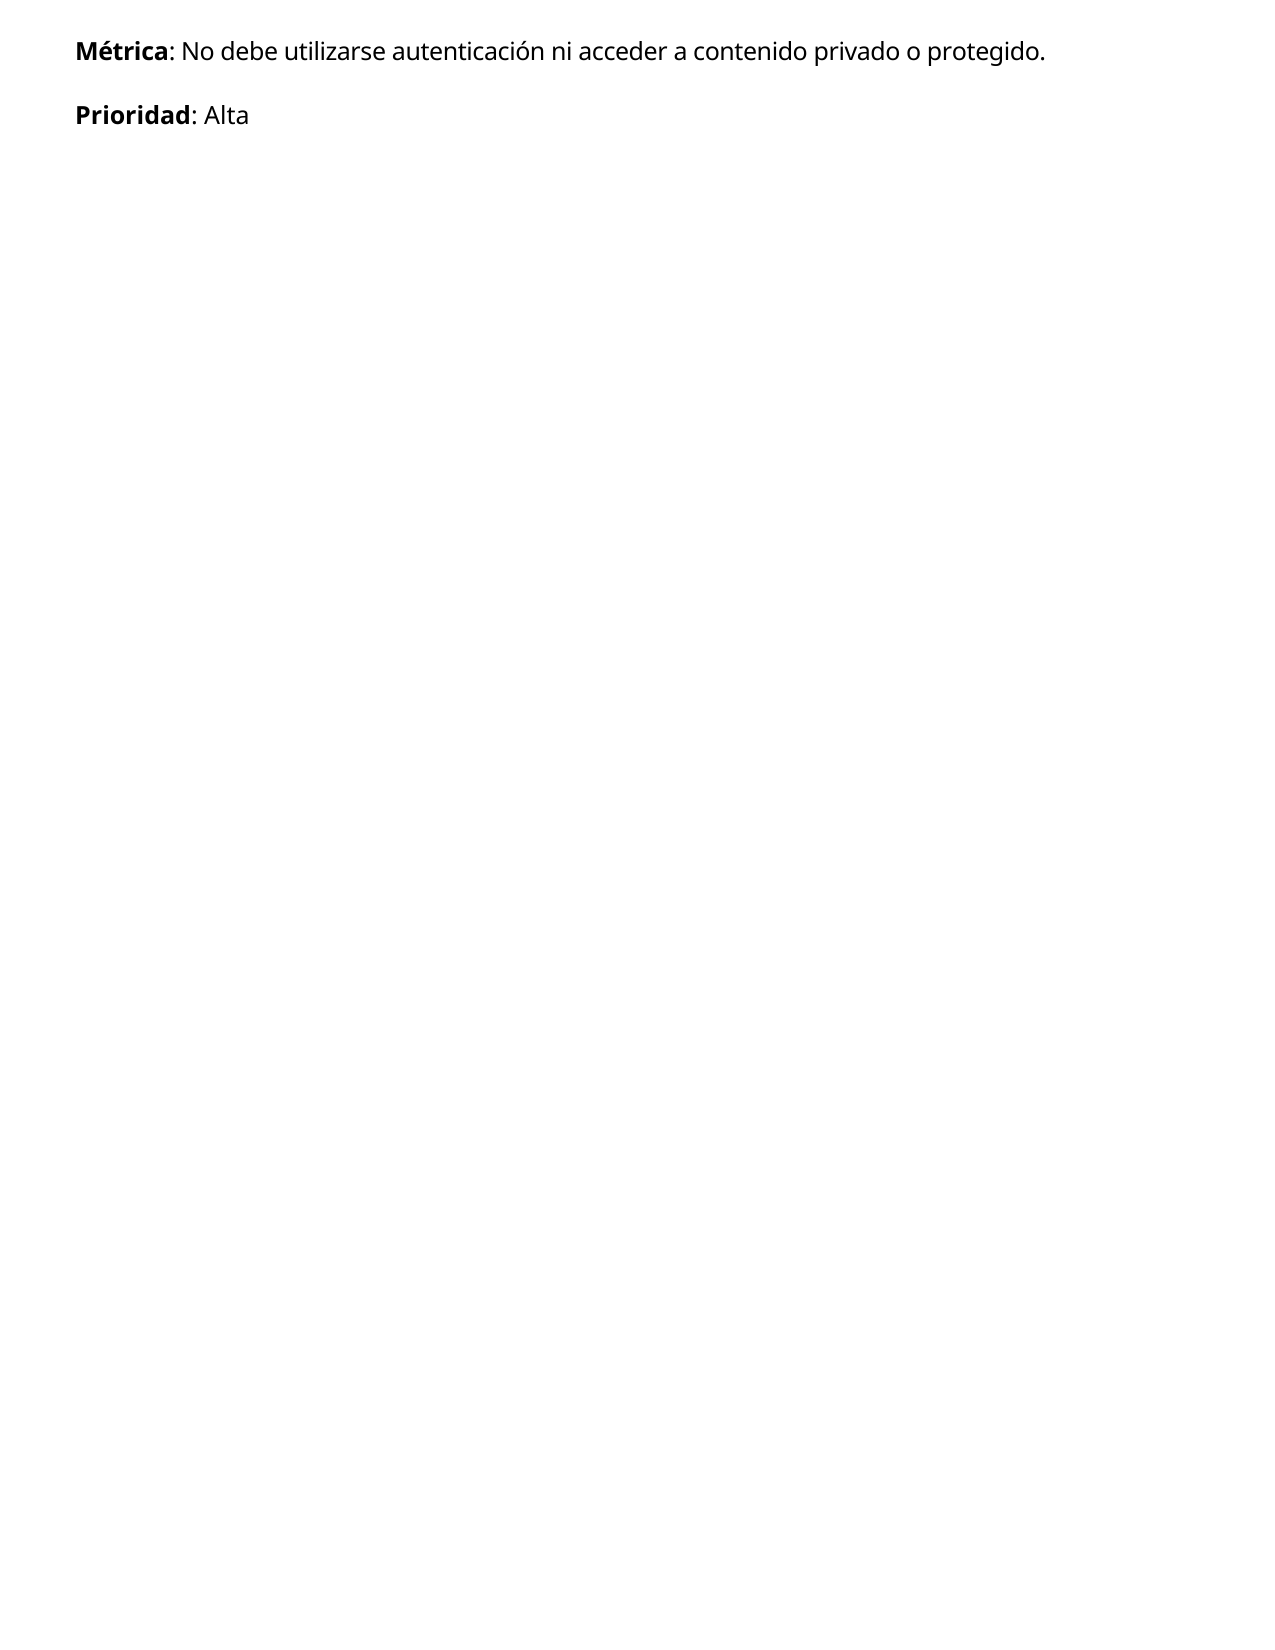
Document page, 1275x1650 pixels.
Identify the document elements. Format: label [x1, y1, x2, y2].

text [75, 33, 1071, 132]
